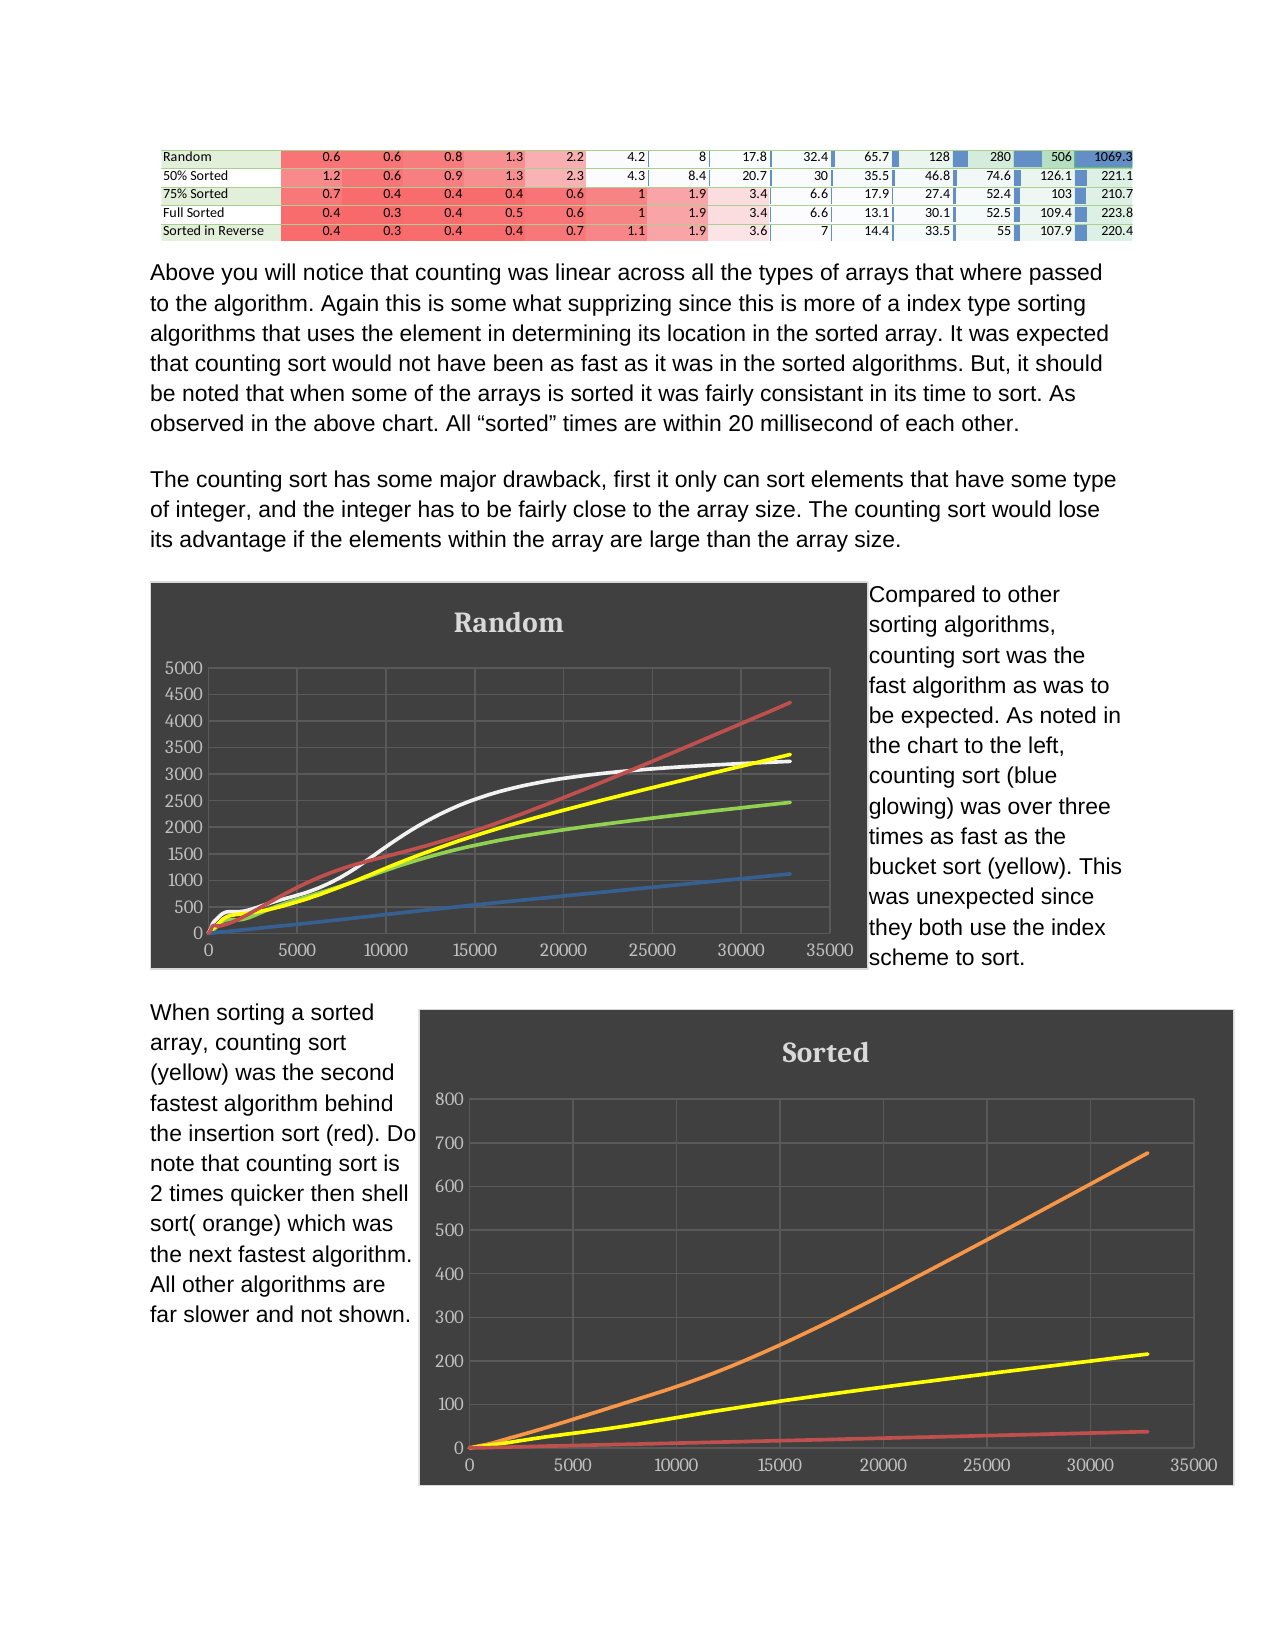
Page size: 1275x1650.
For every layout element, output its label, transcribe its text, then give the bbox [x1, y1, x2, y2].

text When sorting a sorted array, counting sort (yellow) was the second fastest algorithm behind the insertion sort (red). Do note that counting sort is 2 times quicker then shell sort( orange) which was the next fastest algorithm. All other algorithms are far slower and not shown. [150, 999, 1125, 1327]
text Compared to other sorting algorithms, counting sort was the fast algorithm as was to be expected. As noted in the chart to the left, counting sort (blue glowing) was over three times as fast as the bucket sort (yellow). This was unexpected since they both use the index scheme to sort. [869, 581, 1125, 970]
text The counting sort has some major drawback, first it only can sort elements that have some type of integer, and the integer has to be fairly close to the array size. The counting sort would lose its advantage if the elements within the array are large than the array size. [150, 466, 1125, 552]
text Above you will notice that counting was linear across all the types of arrays that where passed to the algorithm. Again this is some what supprizing since this is more of a index type sorting algorithms that uses the element in determining its location in the sorted array. It was expected that counting sort would not have been as fast as it was in the sorted algorithms. But, it should be noted that when some of the arrays is sorted it was fairly consistant in its time to sort. As observed in the above chart. All “sorted” times are within 20 millisecond of each other. [150, 150, 1125, 437]
